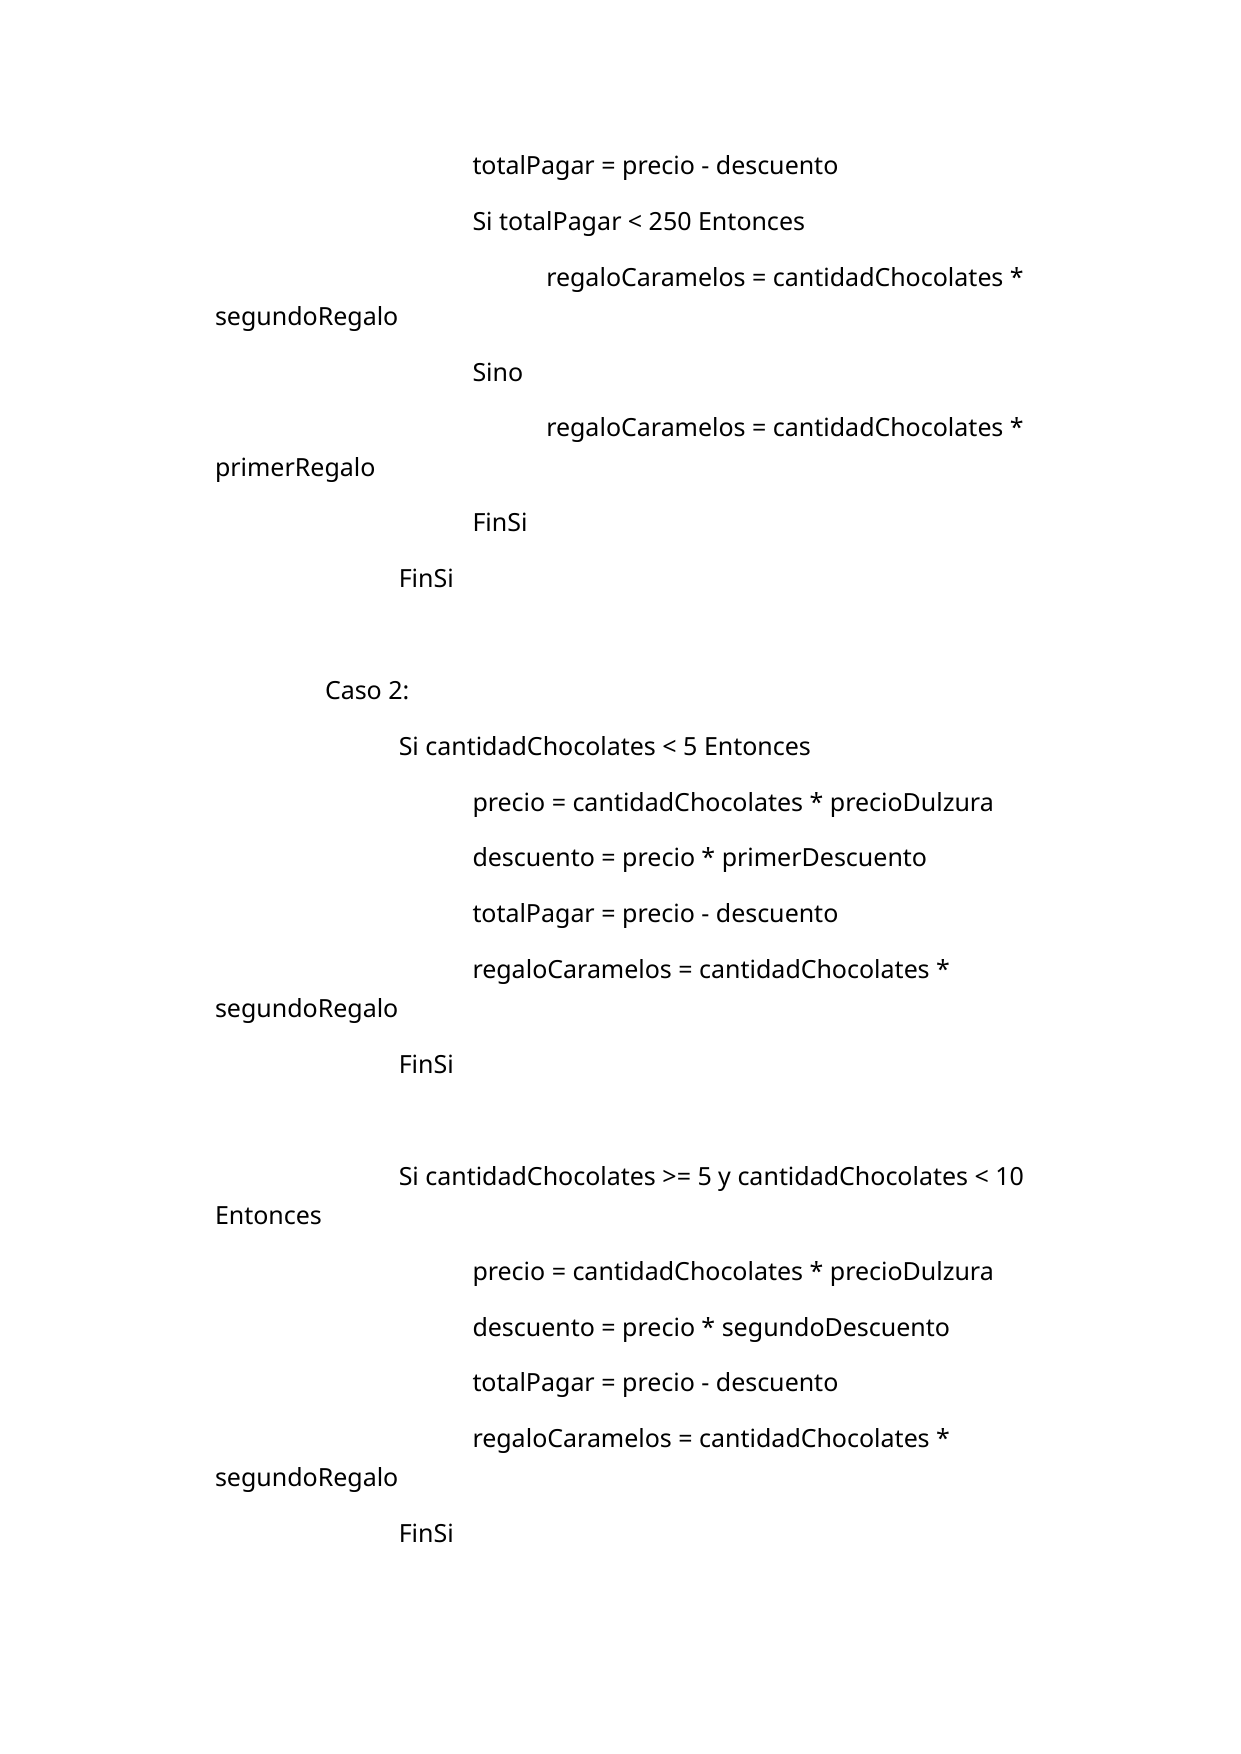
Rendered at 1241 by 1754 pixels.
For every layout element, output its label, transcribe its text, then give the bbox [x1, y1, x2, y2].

text regaloCaramelos = cantidadChocolates * segundoRegalo [215, 1421, 1063, 1494]
text totalPagar = precio - descuento [215, 1365, 1063, 1399]
text Caso 2: [215, 673, 1063, 707]
text descuento = precio * primerDescuento [215, 840, 1063, 874]
text Si cantidadChocolates >= 5 y cantidadChocolates < 10 Entonces [215, 1158, 1063, 1232]
text totalPagar = precio - descuento [215, 148, 1063, 182]
text precio = cantidadChocolates * precioDulzura [215, 784, 1063, 818]
text FinSi [215, 1047, 1063, 1081]
text regaloCaramelos = cantidadChocolates * segundoRegalo [215, 952, 1063, 1025]
text FinSi [215, 1516, 1063, 1550]
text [215, 1253, 1063, 1287]
text totalPagar = precio - descuento [215, 896, 1063, 930]
text descuento = precio * segundoDescuento [215, 1309, 1063, 1343]
text Si totalPagar < 250 Entonces [215, 203, 1063, 237]
text Si cantidadChocolates < 5 Entonces [215, 728, 1063, 762]
text regaloCaramelos = cantidadChocolates * primerRegalo [215, 410, 1063, 483]
text FinSi [215, 561, 1063, 595]
text FinSi [215, 505, 1063, 539]
text Sino [215, 354, 1063, 388]
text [215, 259, 1063, 332]
